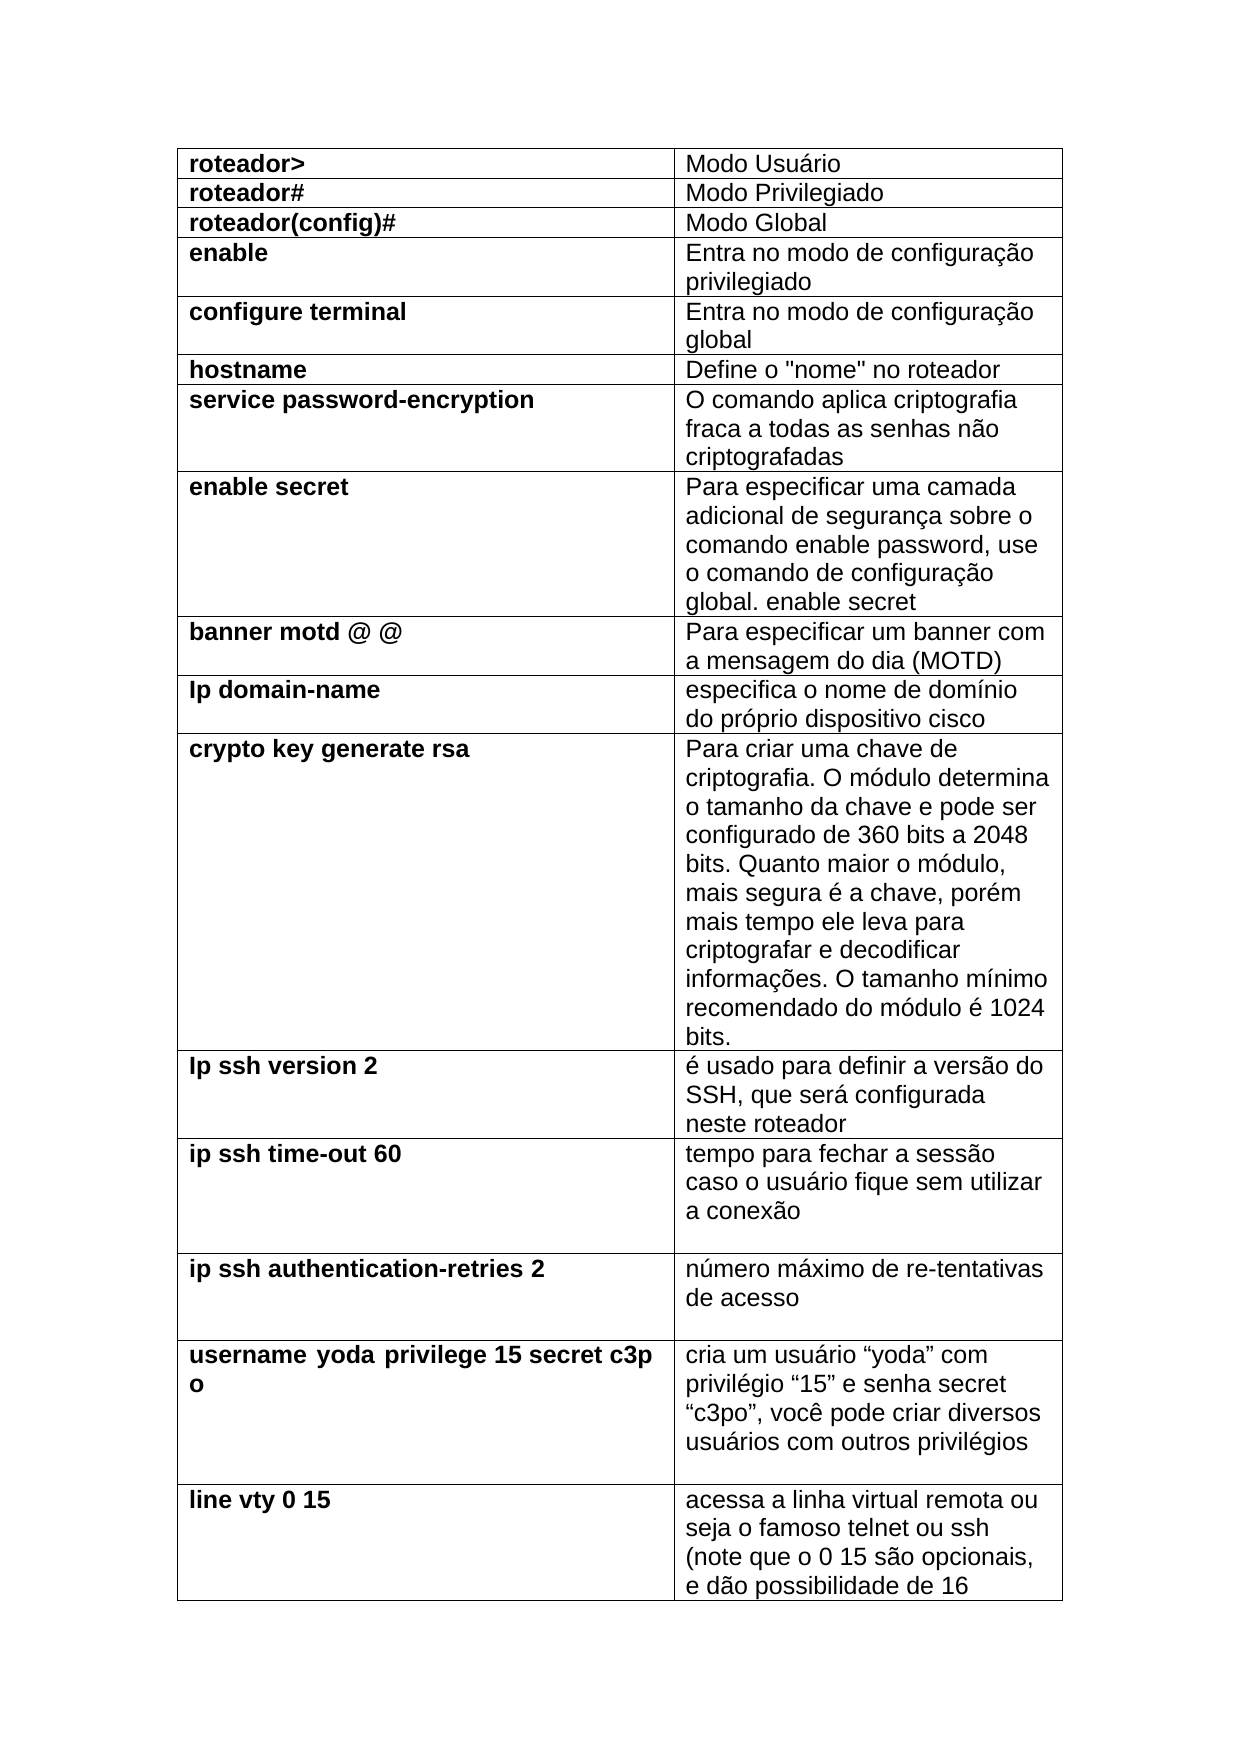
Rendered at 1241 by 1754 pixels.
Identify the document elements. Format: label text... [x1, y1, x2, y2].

table_cell Para especificar uma camada adicional de segurança sobre o comando enable password, use o comando de configuração global. enable secret [675, 472, 1062, 616]
table_cell enable [178, 238, 674, 296]
table_cell tempo para fechar a sessão caso o usuário fique sem utilizar a conexão [675, 1139, 1062, 1253]
table_cell configure terminal [178, 297, 674, 354]
table_cell crypto key generate rsa [178, 734, 674, 1050]
table_cell Entra no modo de configuração global [675, 297, 1062, 354]
table_cell especifica o nome de domínio do próprio dispositivo cisco [675, 676, 1062, 733]
table_cell Modo Privilegiado [675, 179, 1062, 207]
table_cell Para criar uma chave de criptografia. O módulo determina o tamanho da chave e pode ser configurado de 360 bits a 2048 bits. Quanto maior o módulo, mais segura é a chave, porém mais tempo ele leva para criptografar e decodificar informações. O tamanho mínimo recomendado do módulo é 1024 bits. [675, 734, 1062, 1050]
table_cell número máximo de re-tentativas de acesso [675, 1254, 1062, 1339]
table_cell ip ssh time-out 60 [178, 1139, 674, 1253]
table_cell Ip domain-name [178, 676, 674, 733]
table_cell cria um usuário “yoda” com privilégio “15” e senha secret “c3po”, você pode criar diversos usuários com outros privilégios [675, 1341, 1062, 1483]
table_cell Entra no modo de configuração privilegiado [675, 238, 1062, 296]
table_header roteador> [178, 149, 674, 177]
table_cell enable secret [178, 472, 674, 616]
table_cell Ip ssh version 2 [178, 1051, 674, 1138]
table_cell O comando aplica criptografia fraca a todas as senhas não criptografadas [675, 385, 1062, 471]
table_cell roteador# [178, 179, 674, 207]
table_cell Modo Global [675, 208, 1062, 237]
table_cell hostname [178, 355, 674, 384]
table_cell Define o "nome" no roteador [675, 355, 1062, 384]
table_cell roteador(config)# [178, 208, 674, 237]
table_cell username yoda privilege 15 secret c3po [178, 1341, 674, 1483]
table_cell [675, 1485, 1062, 1599]
table_header Modo Usuário [675, 149, 1062, 177]
table_cell Para especificar um banner com a mensagem do dia (MOTD) [675, 617, 1062, 674]
table_cell service password-encryption [178, 385, 674, 471]
table_cell banner motd @ @ [178, 617, 674, 674]
table_cell é usado para definir a versão do SSH, que será configurada neste roteador [675, 1051, 1062, 1138]
table_cell line vty 0 15 [178, 1485, 674, 1599]
table_cell ip ssh authentication-retries 2 [178, 1254, 674, 1339]
